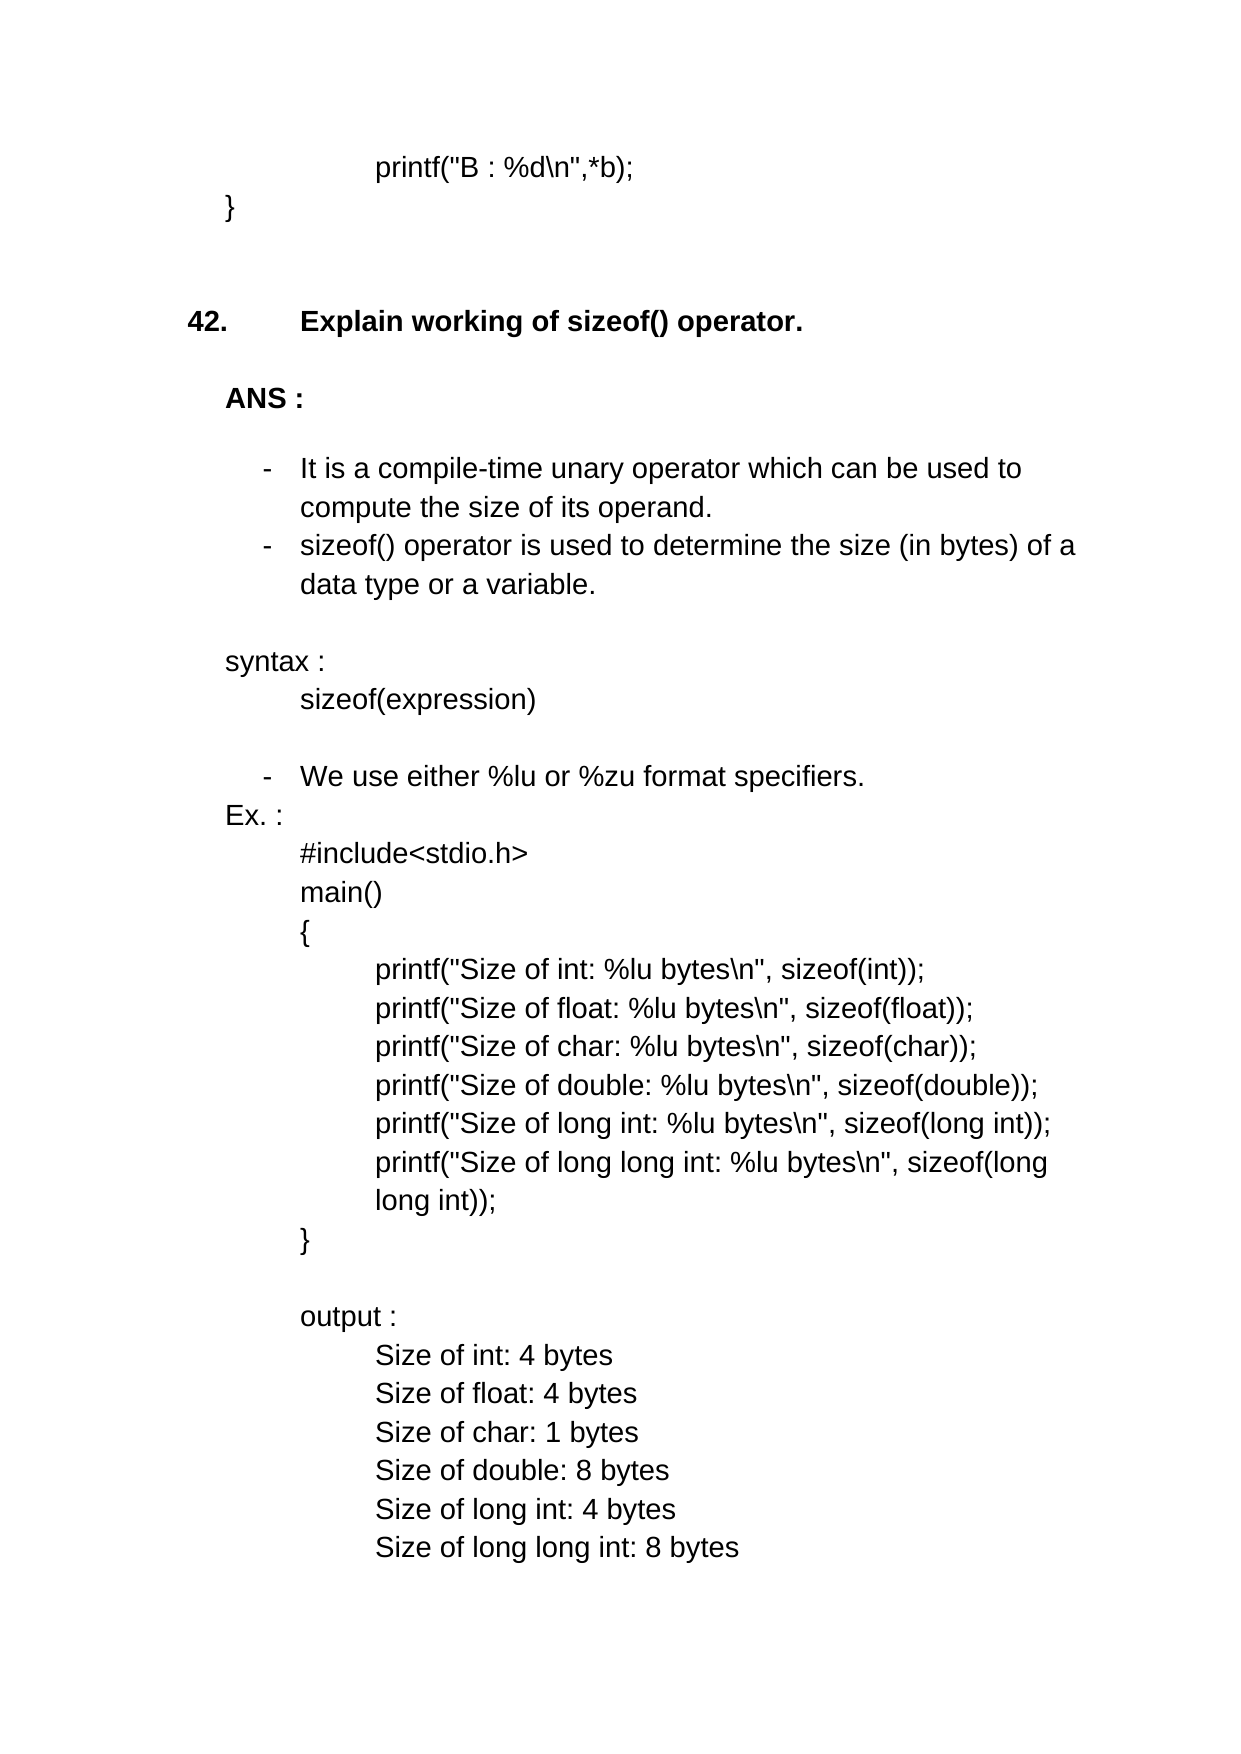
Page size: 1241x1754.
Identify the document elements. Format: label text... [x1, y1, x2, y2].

text main() [225, 875, 1090, 909]
text printf("Size of char: %lu bytes\n", sizeof(char)); [225, 1029, 1090, 1063]
text ANS : [225, 381, 1090, 415]
text Size of float: 4 bytes [300, 1376, 1090, 1410]
text printf("Size of long long int: %lu bytes\n", sizeof(long [225, 1145, 1090, 1178]
text Size of long long int: 8 bytes [300, 1530, 1090, 1564]
text printf("B : %d\n",*b); [225, 150, 1090, 183]
text Size of double: 8 bytes [300, 1453, 1090, 1487]
text printf("Size of long int: %lu bytes\n", sizeof(long int)); [225, 1106, 1090, 1140]
text } [225, 1222, 1090, 1256]
list It is a compile-time unary operator which can be used to [262, 451, 1090, 485]
text #include<stdio.h> [150, 837, 1090, 870]
text printf("Size of float: %lu bytes\n", sizeof(float)); [225, 991, 1090, 1024]
text syntax : [150, 644, 1090, 677]
text printf("Size of int: %lu bytes\n", sizeof(int)); [225, 952, 1090, 986]
text { [225, 914, 1090, 947]
list Explain working of sizeof() operator. [187, 304, 1090, 338]
list We use either %lu or %zu format specifiers. [262, 759, 1090, 793]
text sizeof(expression) [150, 682, 1090, 716]
text printf("Size of double: %lu bytes\n", sizeof(double)); [225, 1068, 1090, 1101]
text Size of long int: 4 bytes [300, 1492, 1090, 1525]
text compute the size of its operand. [225, 490, 1090, 523]
text Ex. : [150, 798, 1090, 832]
text } [225, 188, 1090, 222]
text Size of int: 4 bytes [225, 1338, 1090, 1371]
text Size of char: 1 bytes [300, 1415, 1090, 1448]
text output : [225, 1299, 1090, 1333]
list sizeof() operator is used to determine the size (in bytes) of a data type or a variable. [262, 528, 1090, 600]
text long int)); [300, 1183, 1090, 1217]
